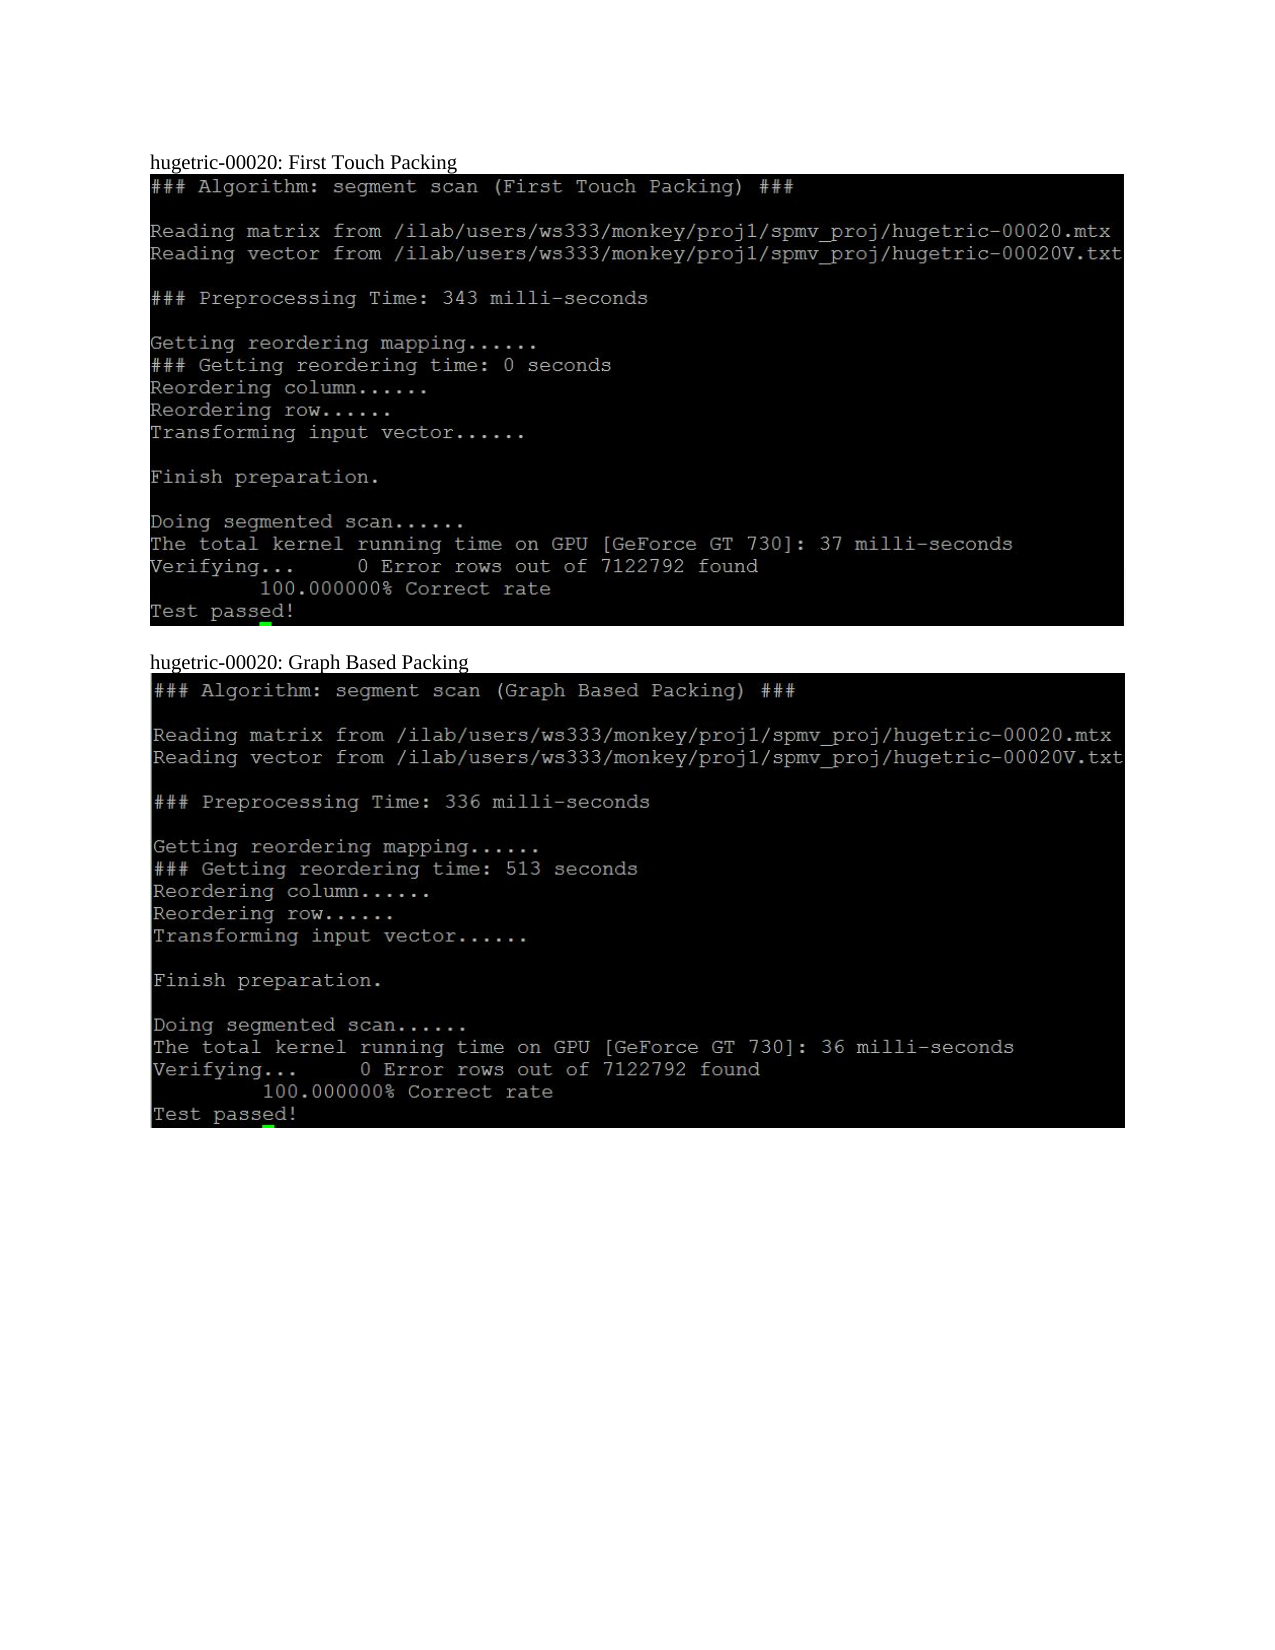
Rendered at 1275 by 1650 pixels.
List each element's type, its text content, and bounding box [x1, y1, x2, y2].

text hugetric-00020: First Touch Packing [150, 150, 1125, 174]
picture [150, 174, 1125, 626]
text hugetric-00020: Graph Based Packing [150, 650, 1125, 673]
picture [150, 673, 1125, 1128]
